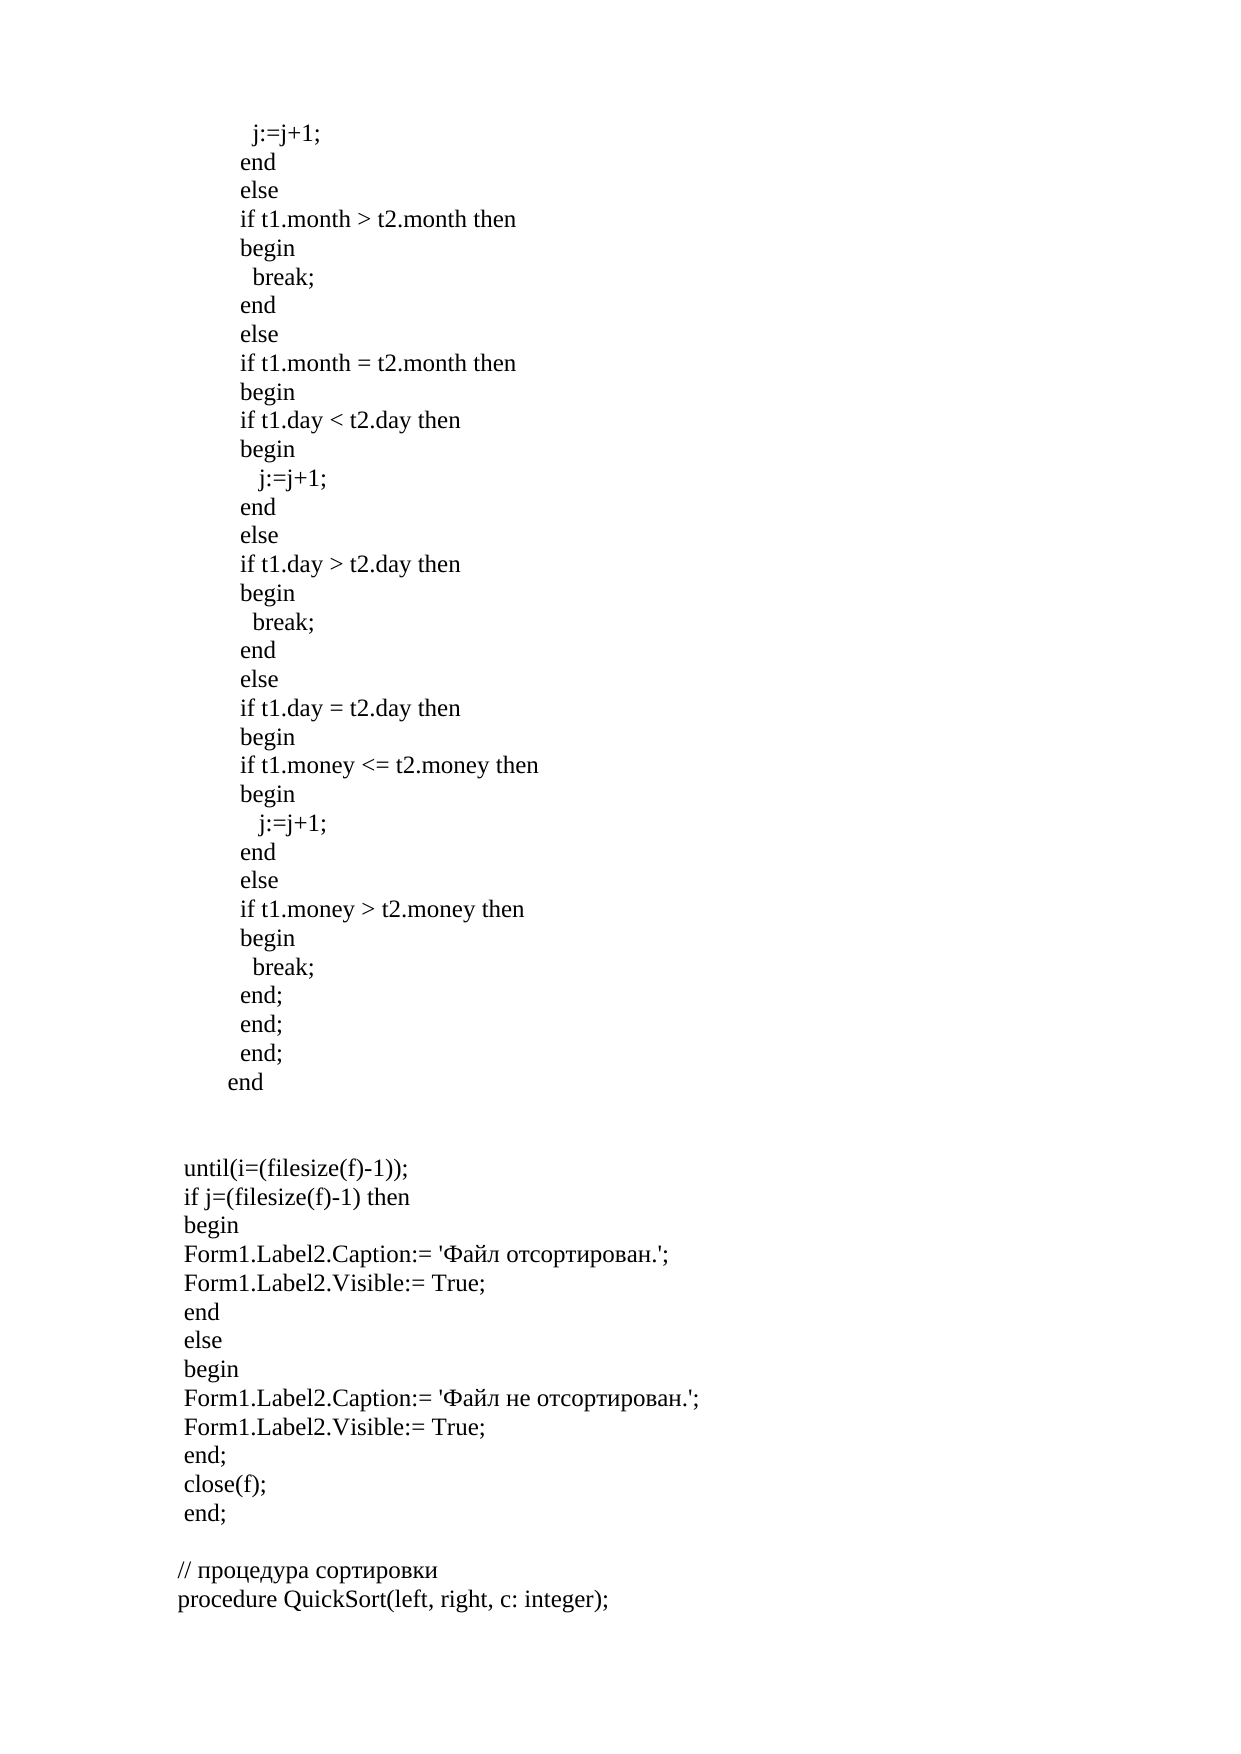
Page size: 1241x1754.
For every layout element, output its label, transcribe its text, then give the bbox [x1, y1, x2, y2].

text begin [177, 923, 1152, 952]
text if t1.day > t2.day then [177, 549, 1152, 578]
text begin [177, 578, 1152, 607]
text end; [177, 1009, 1152, 1038]
text end; [177, 1441, 1152, 1469]
text if t1.month > t2.month then [177, 204, 1152, 233]
text else [177, 866, 1152, 894]
text end; [177, 981, 1152, 1009]
text end [177, 636, 1152, 664]
text else [177, 1326, 1152, 1354]
text close(f); [177, 1469, 1152, 1498]
text end; [177, 1498, 1152, 1527]
text end [177, 291, 1152, 319]
text begin [177, 434, 1152, 463]
text begin [177, 722, 1152, 751]
text break; [177, 262, 1152, 291]
text j:=j+1; [177, 118, 1152, 147]
text end; [177, 1038, 1152, 1067]
text if t1.money <= t2.money then [177, 751, 1152, 779]
text if j=(filesize(f)-1) then [177, 1182, 1152, 1211]
text j:=j+1; [177, 808, 1152, 837]
text Form1.Label2.Visible:= True; [177, 1268, 1152, 1297]
text procedure QuickSort(left, right, c: integer); [177, 1584, 1152, 1613]
text else [177, 319, 1152, 348]
text begin [177, 377, 1152, 406]
text else [177, 521, 1152, 549]
text break; [177, 607, 1152, 636]
text if t1.day = t2.day then [177, 693, 1152, 722]
text j:=j+1; [177, 463, 1152, 492]
text break; [177, 952, 1152, 981]
text end [177, 1297, 1152, 1326]
text end [177, 1067, 1152, 1096]
text Form1.Label2.Visible:= True; [177, 1412, 1152, 1441]
text if t1.day < t2.day then [177, 406, 1152, 434]
text until(i=(filesize(f)-1)); [177, 1153, 1152, 1182]
text if t1.money > t2.money then [177, 894, 1152, 923]
text else [177, 664, 1152, 693]
text else [177, 176, 1152, 204]
text if t1.month = t2.month then [177, 348, 1152, 377]
text begin [177, 779, 1152, 808]
text // процедура сортировки [177, 1556, 1152, 1584]
text begin [177, 233, 1152, 262]
text begin [177, 1211, 1152, 1239]
text end [177, 147, 1152, 176]
text end [177, 837, 1152, 866]
text Form1.Label2.Caption:= 'Файл отсортирован.'; [177, 1239, 1152, 1268]
text Form1.Label2.Caption:= 'Файл не отсортирован.'; [177, 1383, 1152, 1412]
text begin [177, 1354, 1152, 1383]
text end [177, 492, 1152, 521]
